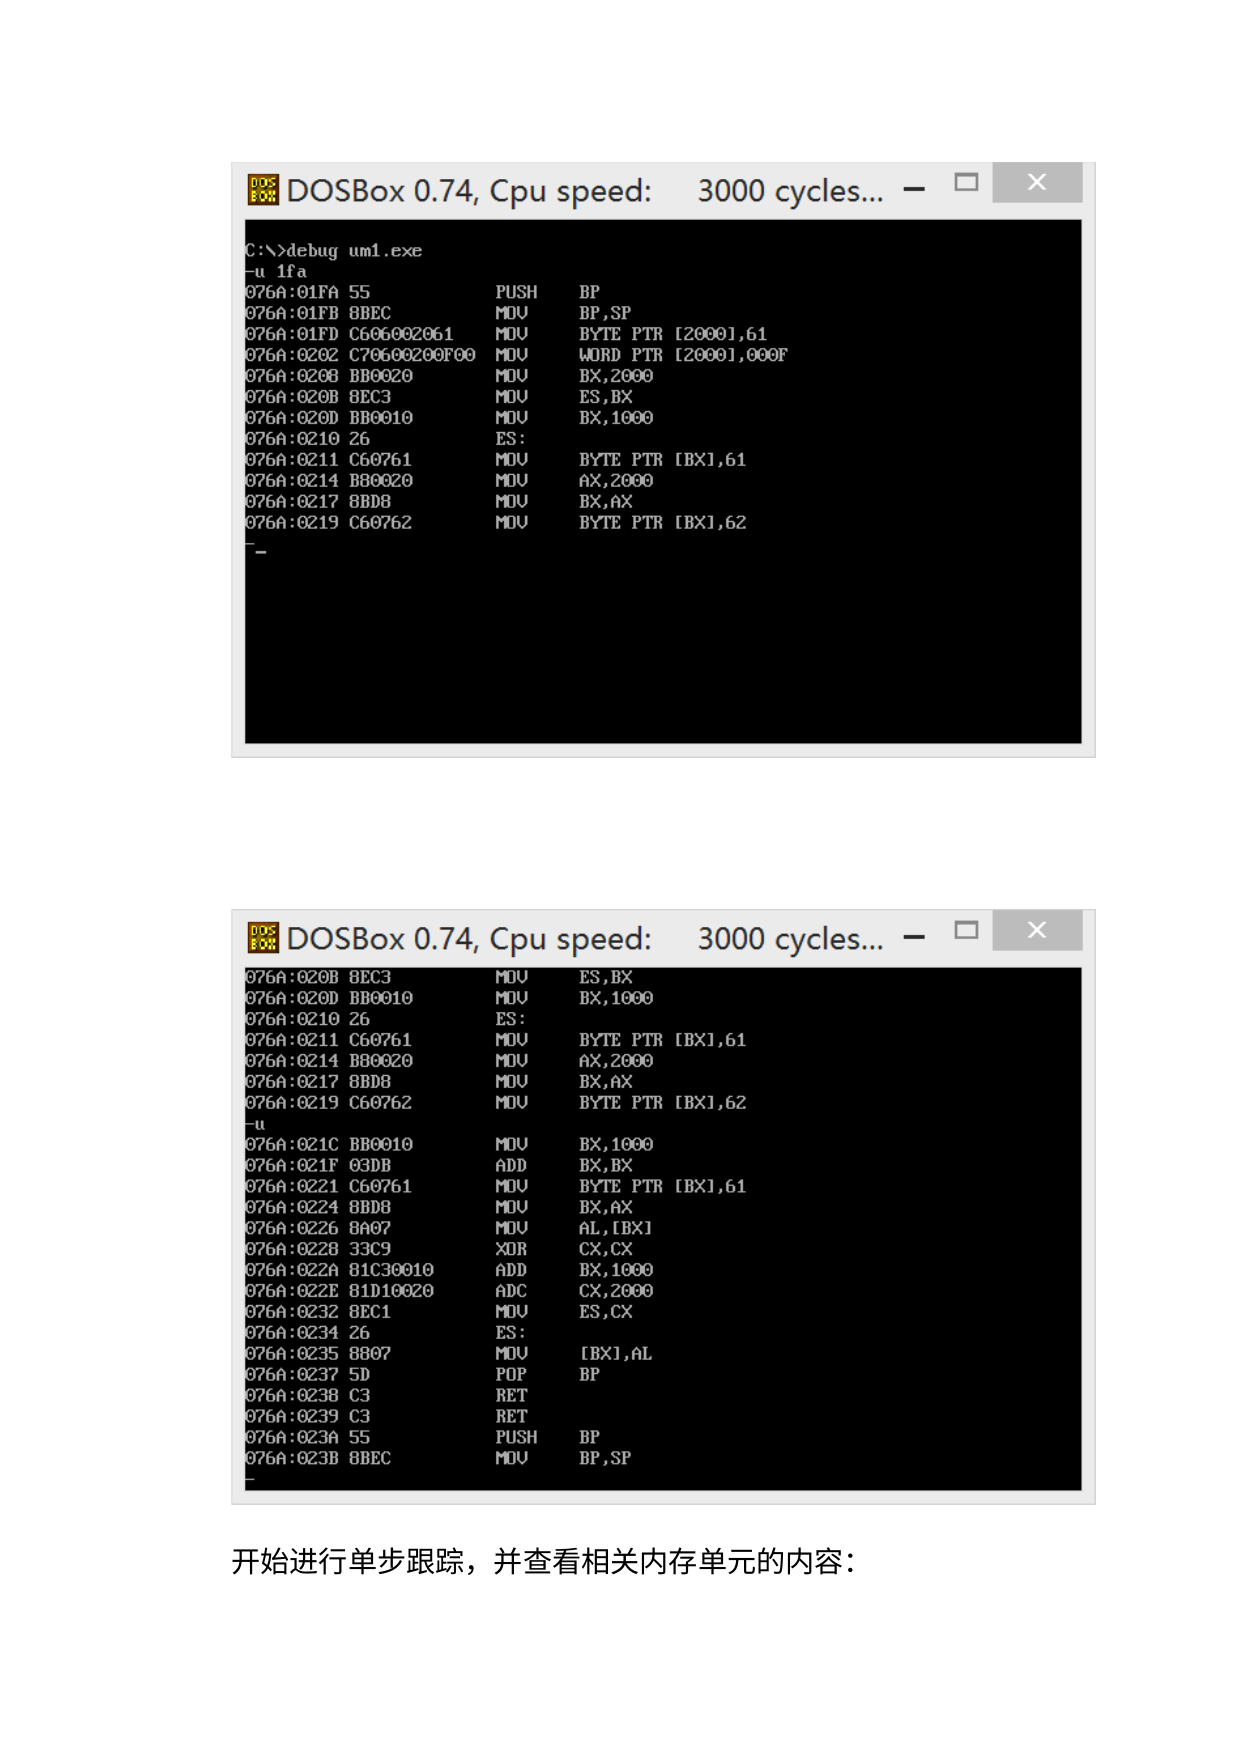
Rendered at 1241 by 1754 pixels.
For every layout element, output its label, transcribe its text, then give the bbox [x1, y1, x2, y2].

picture [231, 909, 1096, 1505]
picture [231, 162, 1096, 758]
list 开始进行单步跟踪，并查看相关内存单元的内容： [187, 1527, 1053, 1592]
